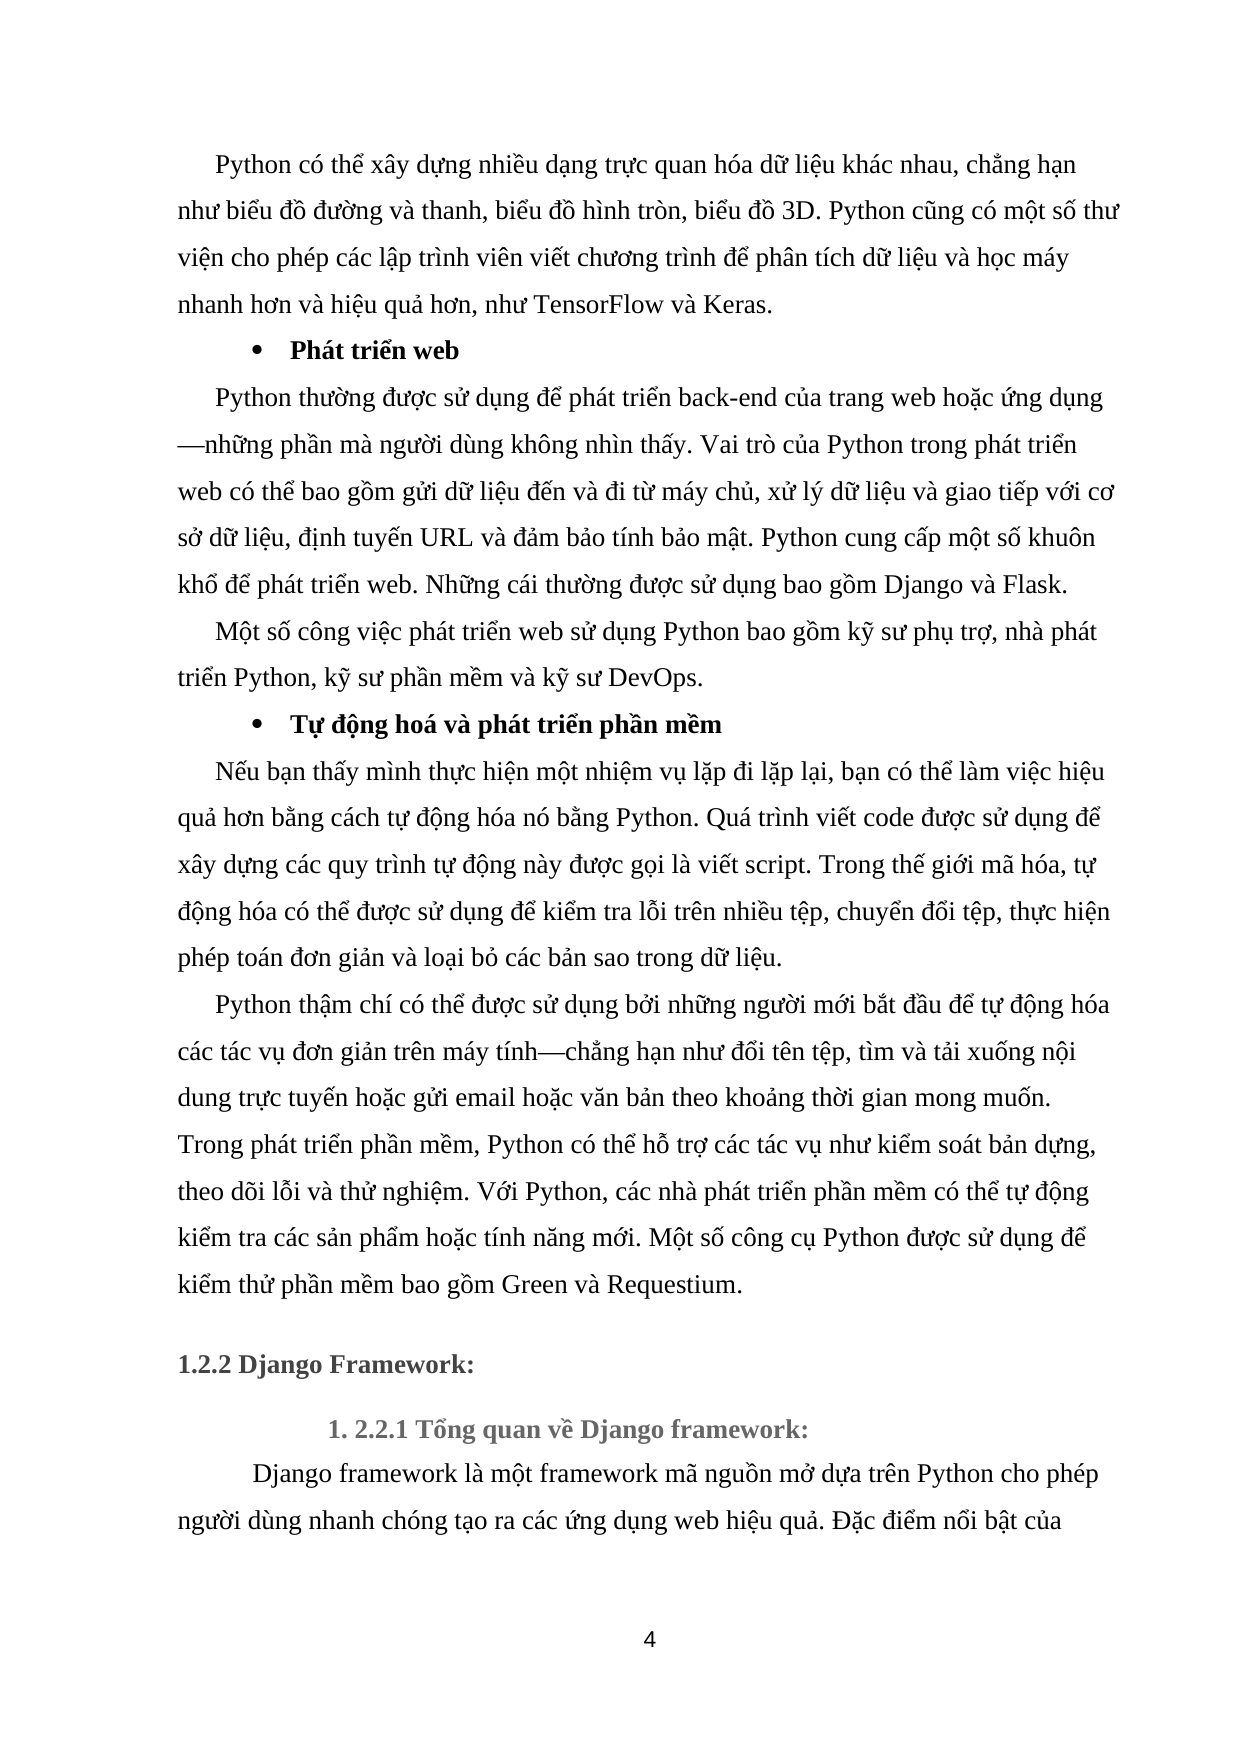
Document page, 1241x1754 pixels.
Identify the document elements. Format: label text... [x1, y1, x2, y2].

list Tự động hoá và phát triển phần mềm [252, 708, 1122, 739]
text Python có thể xây dựng nhiều dạng trực quan hóa dữ liệu khác nhau, chẳng hạn như biểu đồ đường và thanh, biểu đồ hình tròn, biểu đồ 3D. Python cũng có một số thư viện cho phép các lập trình viên viết chương trình để phân tích dữ liệu và học máy nhanh hơn và hiệu quả hơn, như TensorFlow và Keras. [177, 148, 1122, 319]
list Phát triển web [252, 334, 1122, 366]
text Python thậm chí có thể được sử dụng bởi những người mới bắt đầu để tự động hóa các tác vụ đơn giản trên máy tính—chẳng hạn như đổi tên tệp, tìm và tải xuống nội dung trực tuyến hoặc gửi email hoặc văn bản theo khoảng thời gian mong muốn. Trong phát triển phần mềm, Python có thể hỗ trợ các tác vụ như kiểm soát bản dựng, theo dõi lỗi và thử nghiệm. Với Python, các nhà phát triển phần mềm có thể tự động kiểm tra các sản phẩm hoặc tính năng mới. Một số công cụ Python được sử dụng để kiểm thử phần mềm bao gồm Green và Requestium. [177, 988, 1122, 1299]
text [177, 1457, 1122, 1535]
subtitle 1.2.2 Django Framework: [177, 1348, 1122, 1379]
text Python thường được sử dụng để phát triển back-end của trang web hoặc ứng dụng—những phần mà người dùng không nhìn thấy. Vai trò của Python trong phát triển web có thể bao gồm gửi dữ liệu đến và đi từ máy chủ, xử lý dữ liệu và giao tiếp với cơ sở dữ liệu, định tuyến URL và đảm bảo tính bảo mật. Python cung cấp một số khuôn khổ để phát triển web. Những cái thường được sử dụng bao gồm Django và Flask. [177, 381, 1122, 599]
text Nếu bạn thấy mình thực hiện một nhiệm vụ lặp đi lặp lại, bạn có thể làm việc hiệu quả hơn bằng cách tự động hóa nó bằng Python. Quá trình viết code được sử dụng để xây dựng các quy trình tự động này được gọi là viết script. Trong thế giới mã hóa, tự động hóa có thể được sử dụng để kiểm tra lỗi trên nhiều tệp, chuyển đổi tệp, thực hiện phép toán đơn giản và loại bỏ các bản sao trong dữ liệu. [177, 755, 1122, 973]
subtitle 1. 2.2.1 Tổng quan về Django framework: [327, 1413, 1122, 1444]
text Một số công việc phát triển web sử dụng Python bao gồm kỹ sư phụ trợ, nhà phát triển Python, kỹ sư phần mềm và kỹ sư DevOps. [177, 614, 1122, 692]
